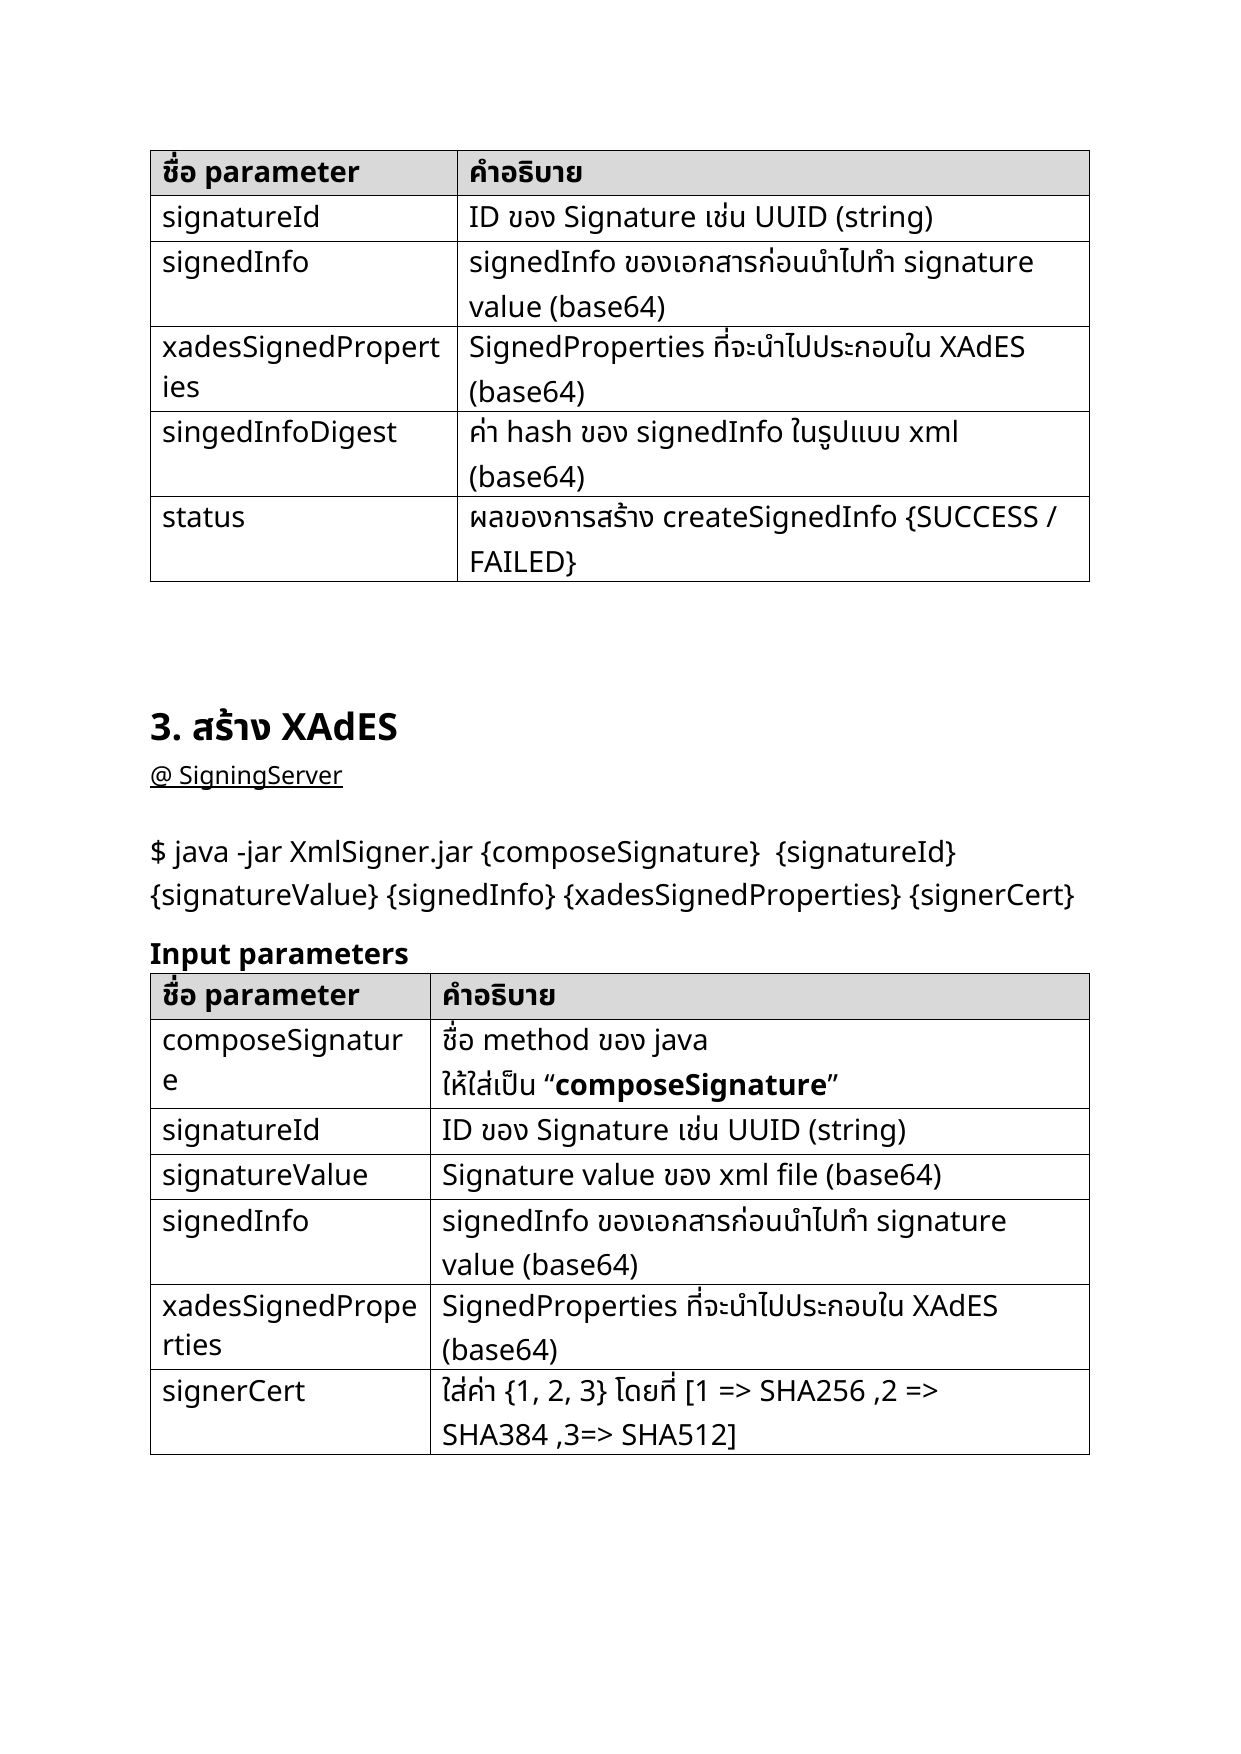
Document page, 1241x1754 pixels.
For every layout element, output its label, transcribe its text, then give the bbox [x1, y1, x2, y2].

table_cell SignedProperties ที่จะนำไปประกอบใน XAdES (base64) [431, 1285, 1089, 1369]
table_cell signedInfo [151, 242, 457, 326]
table_cell signatureId [151, 196, 457, 241]
table_cell signatureId [151, 1109, 430, 1153]
table_cell signedInfo ของเอกสารก่อนนำไปทำ signature value (base64) [431, 1200, 1089, 1284]
table_cell ID ของ Signature เช่น UUID (string) [431, 1109, 1089, 1153]
table_header คำอธิบาย [431, 974, 1089, 1019]
table_cell status [151, 497, 457, 581]
table_cell xadesSignedProperties [151, 327, 457, 411]
table_cell signedInfo ของเอกสารก่อนนำไปทำ signature value (base64) [458, 242, 1089, 326]
text 3. สร้าง XAdES @ SigningServer [150, 701, 1090, 831]
table_header ชื่อ parameter [151, 974, 430, 1019]
table_cell signerCert [151, 1370, 430, 1454]
table_header ชื่อ parameter [151, 151, 457, 195]
table_cell SignedProperties ที่จะนำไปประกอบใน XAdES (base64) [458, 327, 1089, 411]
table_header คำอธิบาย [458, 151, 1089, 195]
table_cell composeSignature [151, 1020, 430, 1108]
table_cell ID ของ Signature เช่น UUID (string) [458, 196, 1089, 241]
table_cell signedInfo [151, 1200, 430, 1284]
table_cell ค่า hash ของ signedInfo ในรูปแบบ xml (base64) [458, 412, 1089, 496]
text $ java -jar XmlSigner.jar {composeSignature} {signatureId} {signatureValue} {signedInfo} {xadesSignedProperties} {signerCert} [150, 831, 1090, 914]
table_cell ผลของการสร้าง createSignedInfo {SUCCESS / FAILED} [458, 497, 1089, 581]
table_cell signatureValue [151, 1155, 430, 1199]
table_cell xadesSignedProperties [151, 1285, 430, 1369]
table_cell ใส่ค่า {1, 2, 3} โดยที่ [1 => SHA256 ,2 => SHA384 ,3=> SHA512] [431, 1370, 1089, 1454]
table_cell Signature value ของ xml file (base64) [431, 1155, 1089, 1199]
table_cell singedInfoDigest [151, 412, 457, 496]
text Input parameters [150, 934, 1090, 973]
table_cell ชื่อ method ของ java ให้ใส่เป็น “composeSignature” [431, 1020, 1089, 1108]
